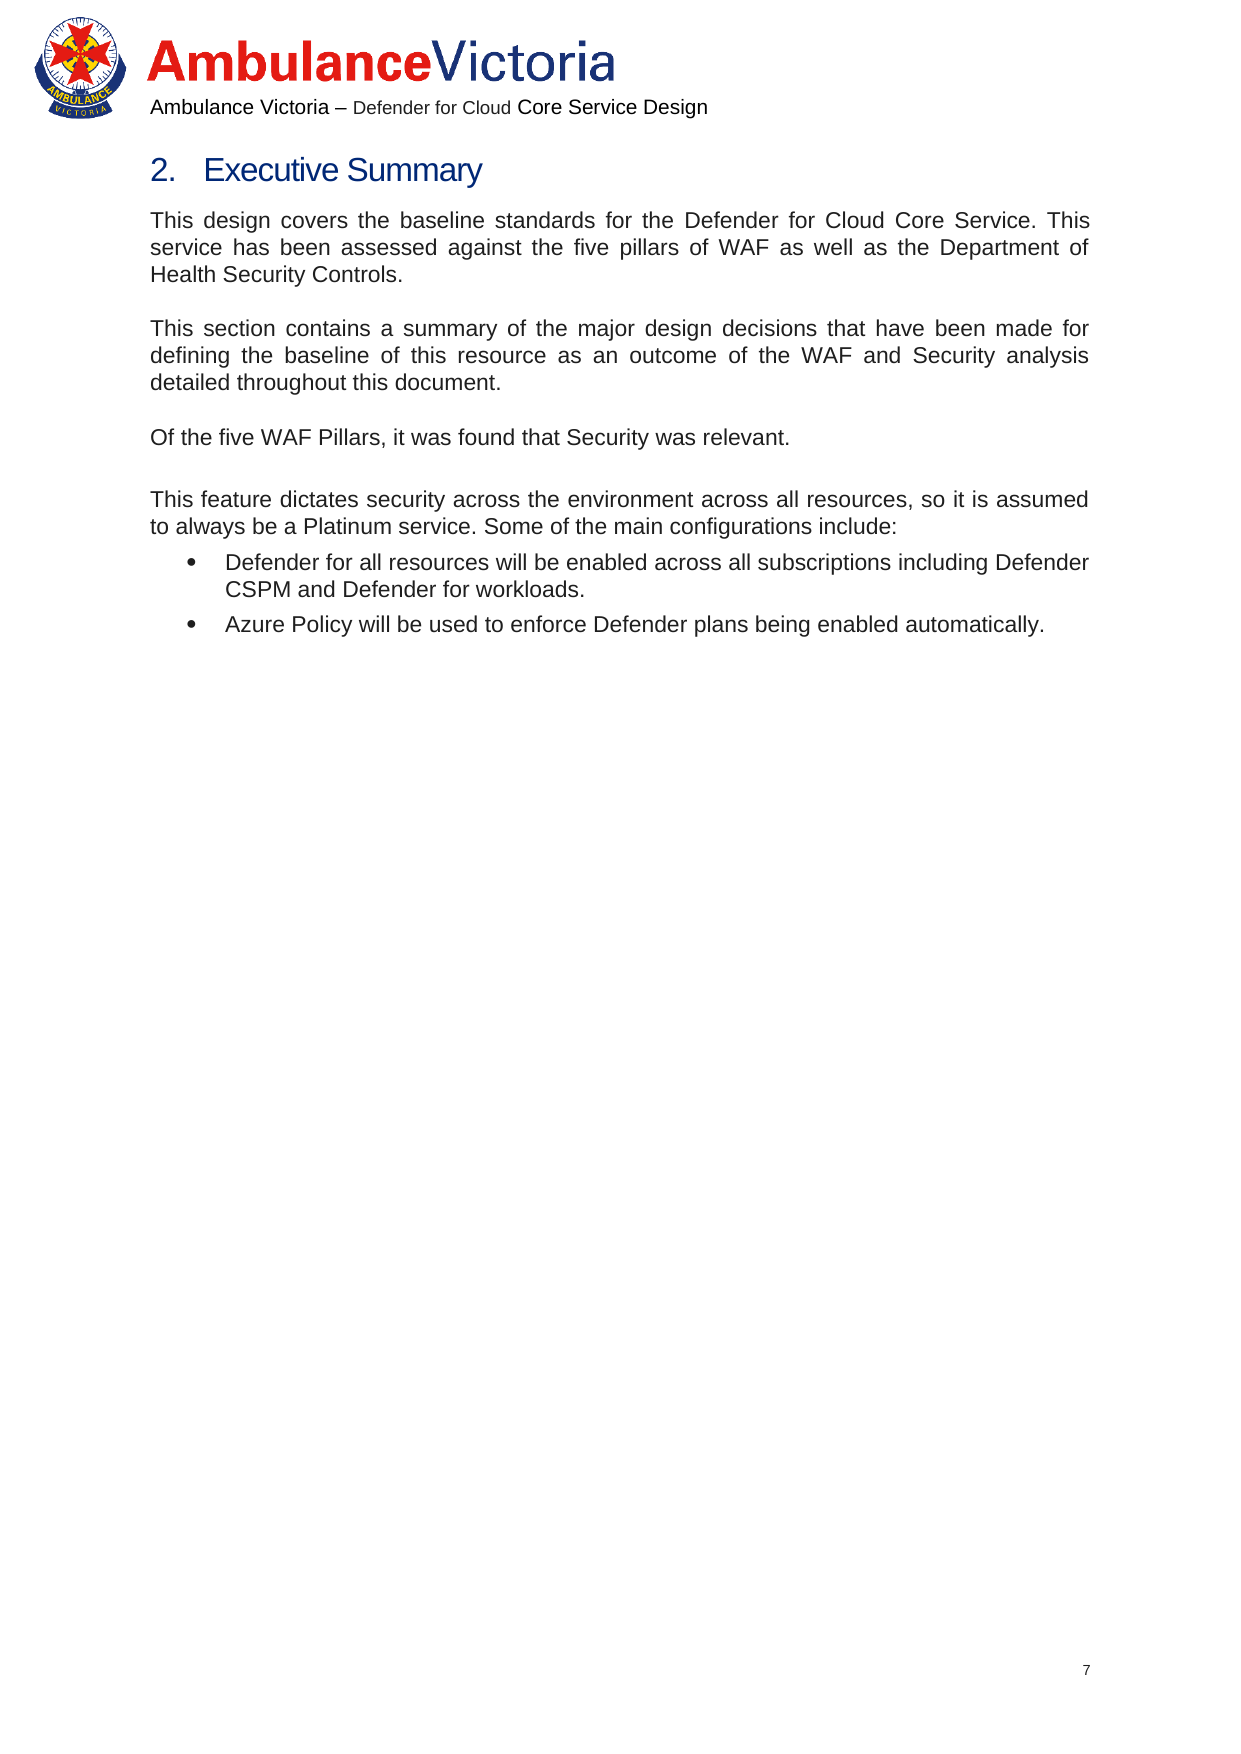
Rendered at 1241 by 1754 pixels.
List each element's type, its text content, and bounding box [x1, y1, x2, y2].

subtitle Executive Summary [150, 150, 1090, 188]
text This section contains a summary of the major design decisions that have been made for defining the baseline of this resource as an outcome of the WAF and Security analysis detailed throughout this document. [150, 314, 1090, 396]
text This feature dictates security across the environment across all resources, so it is assumed to always be a Platinum service. Some of the main configurations include: [150, 485, 1090, 539]
text Of the five WAF Pillars, it was found that Security was relevant. [150, 423, 1090, 450]
picture [647, 101, 652, 112]
picture [0, 0, 652, 147]
list Azure Policy will be used to enforce Defender plans being enabled automatically. [187, 610, 1090, 637]
text This design covers the baseline standards for the Core Service. This service has been assessed against the five pillars of WAF as well as the Department of Health Security Controls. [150, 206, 1090, 287]
list Defender for all resources will be enabled across all subscriptions including Defender CSPM and Defender for workloads. [187, 548, 1090, 602]
